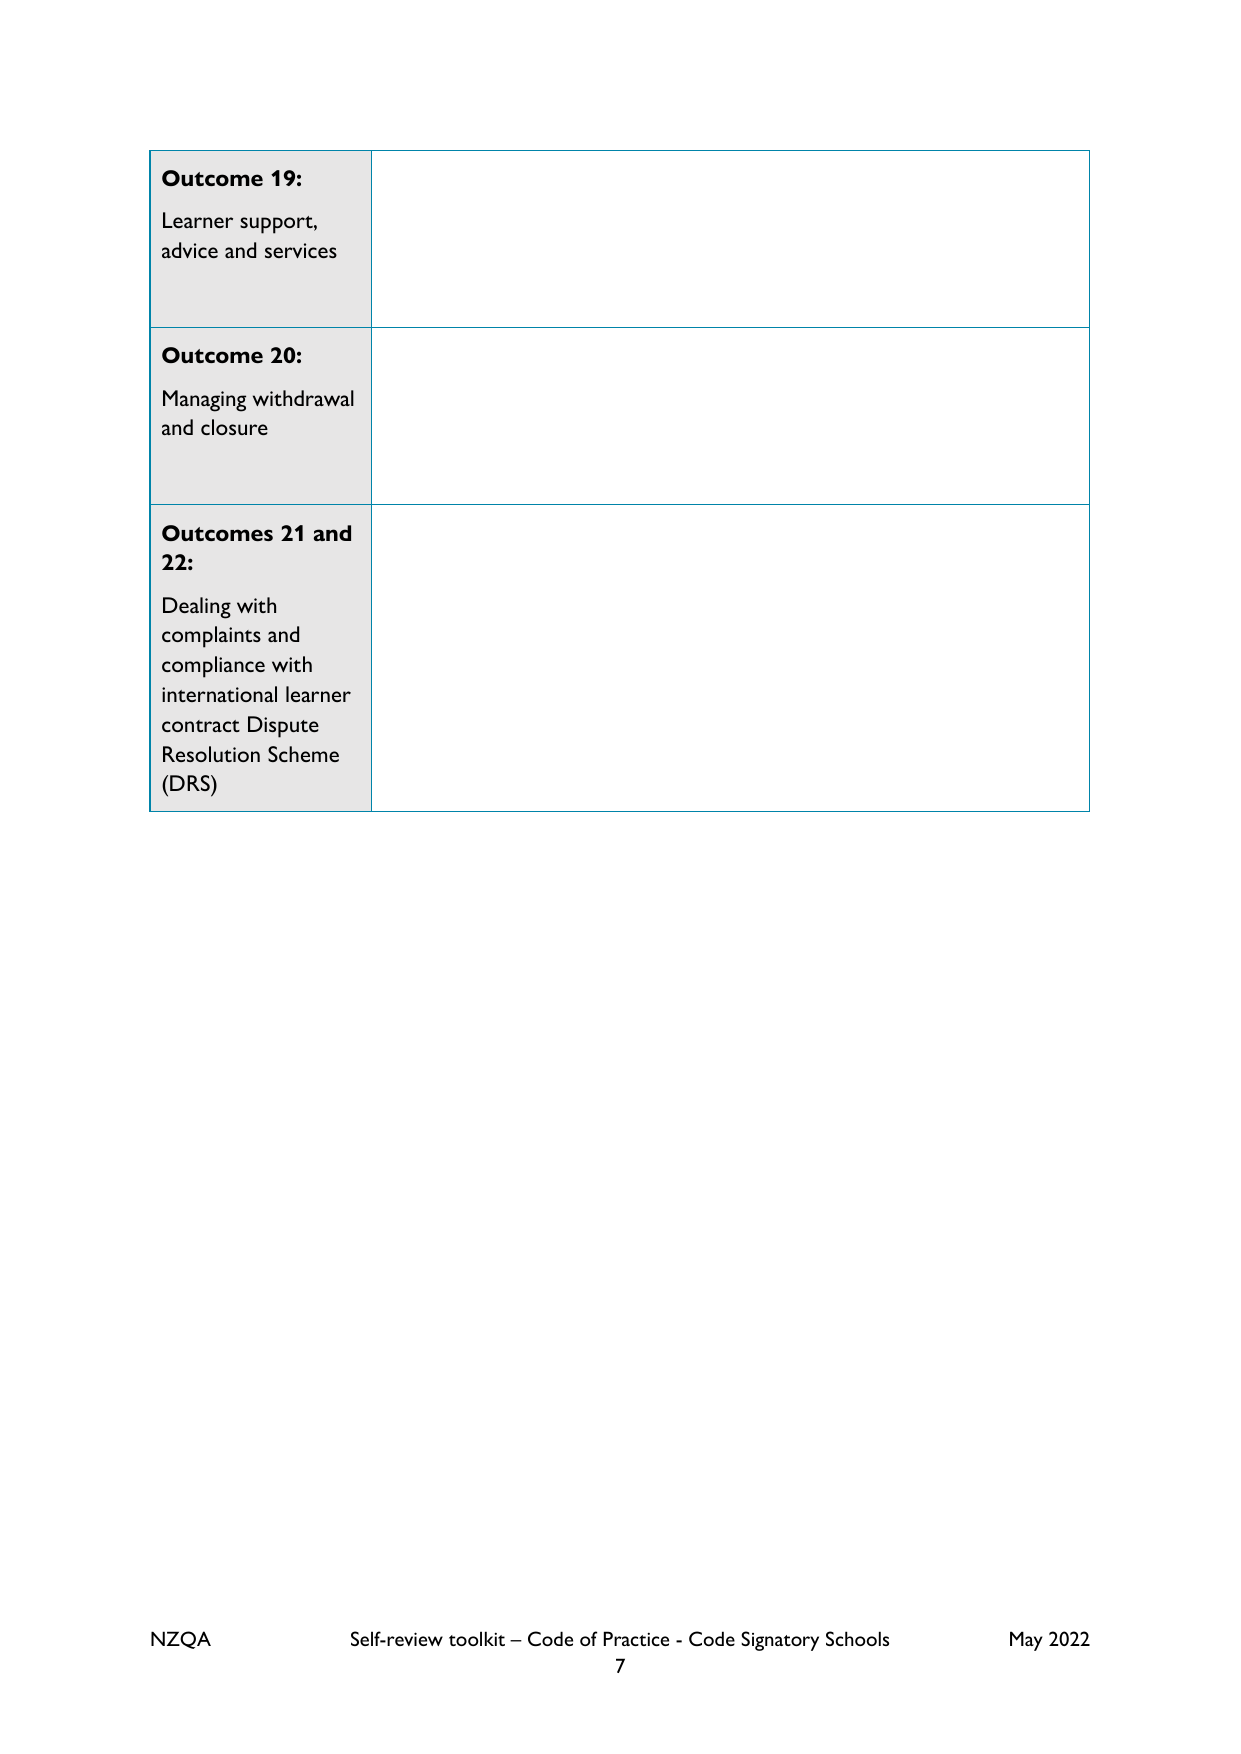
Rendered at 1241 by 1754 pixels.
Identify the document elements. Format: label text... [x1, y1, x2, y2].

table_cell Outcome 19: Learner support, advice and services [151, 151, 371, 327]
table_cell Outcome 20: Managing withdrawal and closure [151, 328, 371, 504]
table_cell [372, 328, 1089, 504]
table_cell [372, 505, 1089, 811]
table_cell Outcomes 21 and 22: Dealing with complaints and compliance with international learner contract Dispute Resolution Scheme (DRS) [151, 505, 371, 811]
table_cell [372, 151, 1089, 327]
